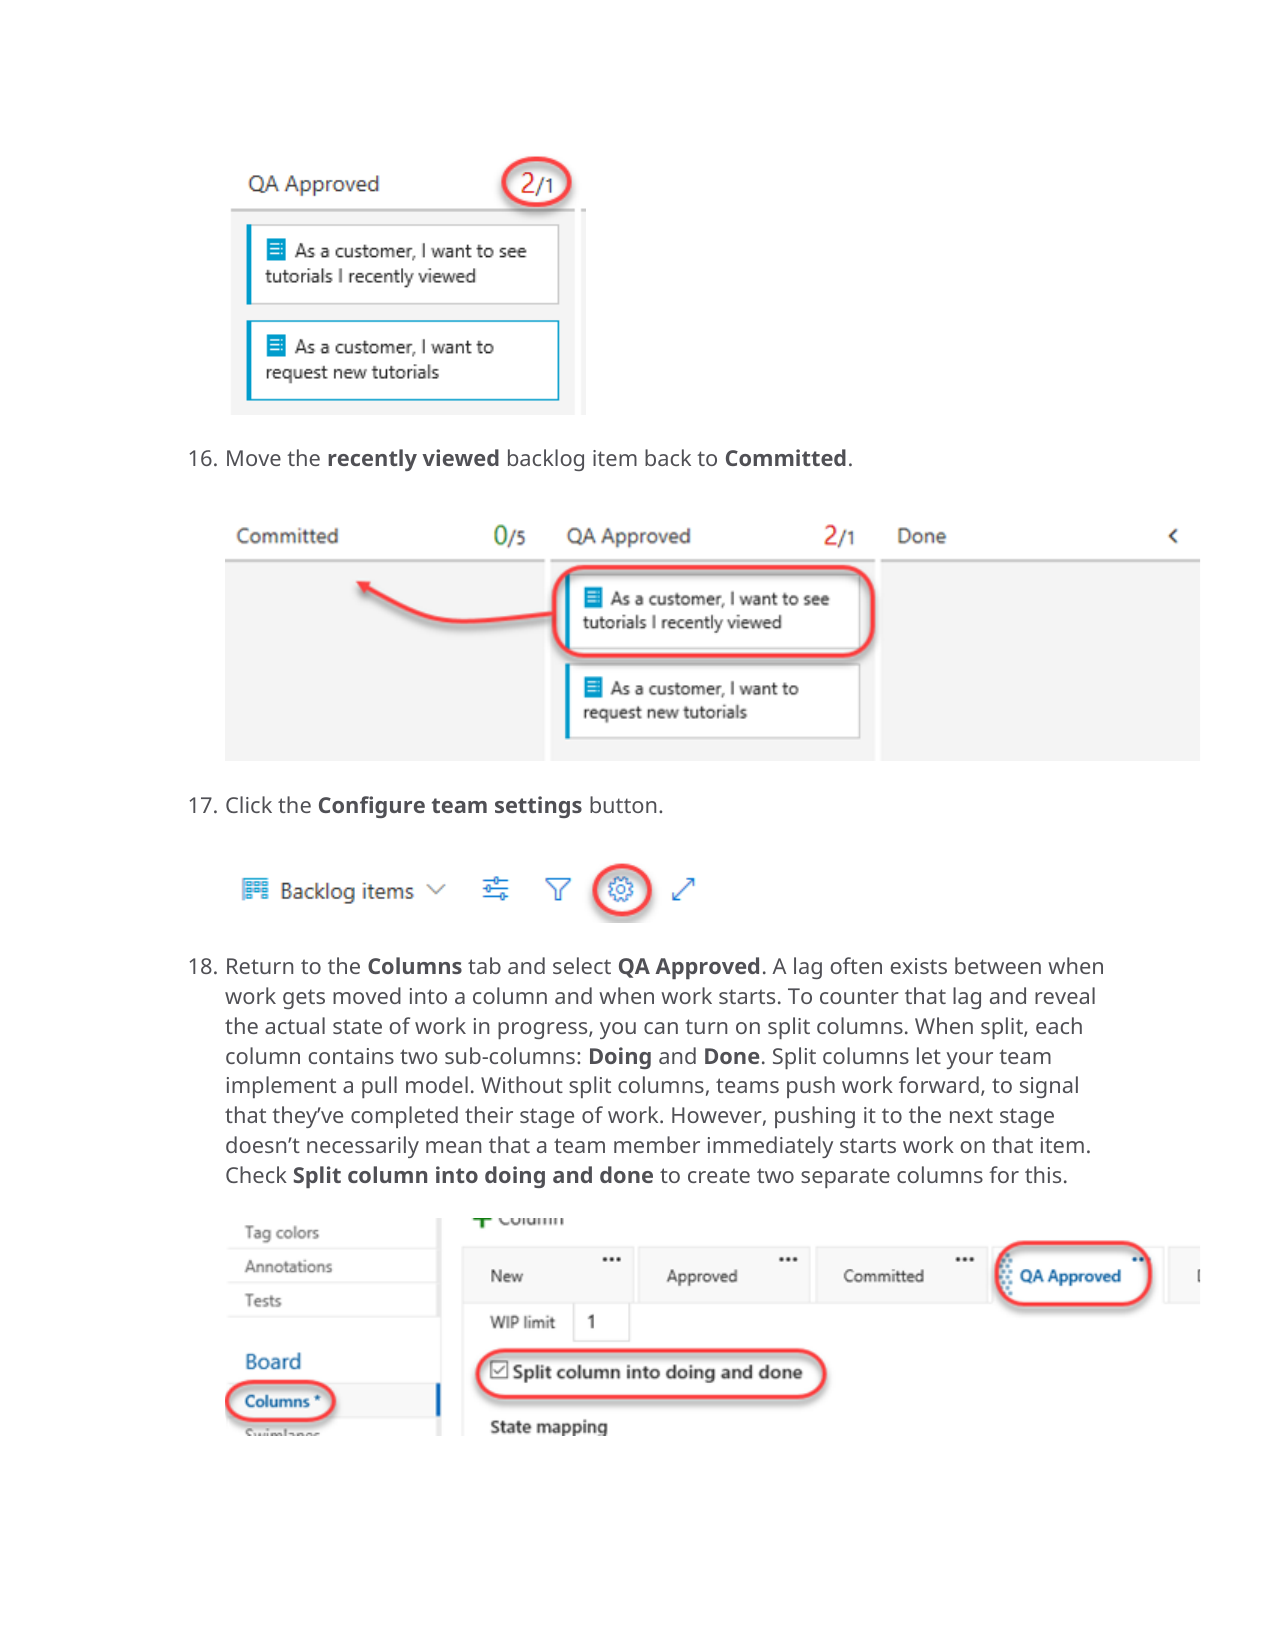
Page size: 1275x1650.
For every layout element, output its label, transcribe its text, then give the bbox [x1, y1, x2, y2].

list Return to the Columns tab and select QA Approved. A lag often exists between when work gets moved into a column and when work starts. To counter that lag and reveal the actual state of work in progress, you can turn on split columns. When split, each column contains two sub-columns: Doing and Done. Split columns let your team implement a pull model. Without split columns, teams push work forward, to signal that they’ve completed their stage of work. However, pushing it to the next stage doesn’t necessarily mean that a team member immediately starts work on that item. Check Split column into doing and done to create two separate columns for this. [187, 951, 1125, 1190]
picture [225, 150, 586, 415]
picture [225, 502, 1200, 761]
list Move the recently viewed backlog item back to Committed. [187, 443, 1125, 473]
picture [225, 1218, 1200, 1436]
list Click the Configure team settings button. [187, 790, 1125, 820]
picture [225, 848, 721, 923]
